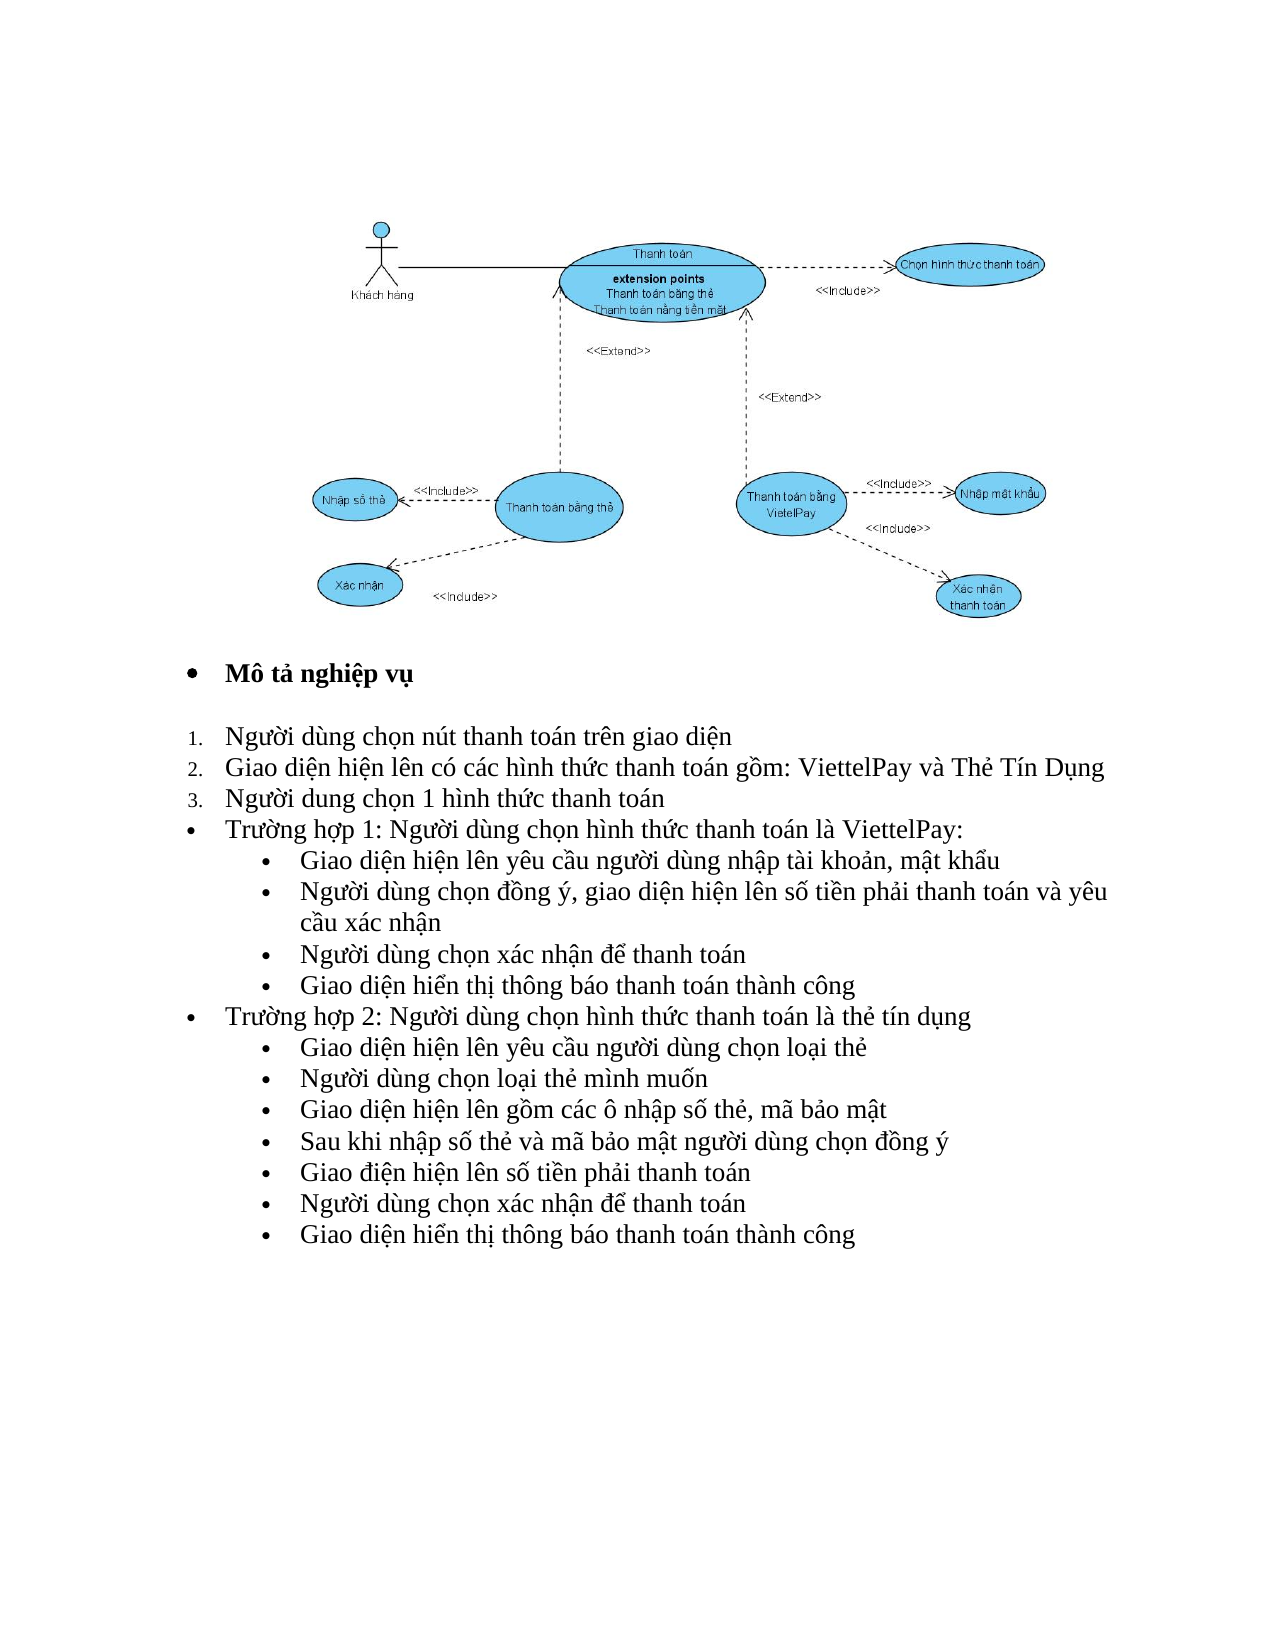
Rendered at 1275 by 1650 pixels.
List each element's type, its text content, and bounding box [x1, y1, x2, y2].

list Người dung chọn 1 hình thức thanh toán [187, 782, 1125, 813]
list Giao diện hiện lên yêu cầu người dùng nhập tài khoản, mật khẩu [262, 844, 1125, 875]
list Người dùng chọn xác nhận để thanh toán [262, 1187, 1125, 1218]
list Giao diện hiện lên có các hình thức thanh toán gồm: ViettelPay và Thẻ Tín Dụng [187, 751, 1125, 782]
list Giao diện hiện lên gồm các ô nhập số thẻ, mã bảo mật [262, 1093, 1125, 1124]
list Trường hợp 1: Người dùng chọn hình thức thanh toán là ViettelPay: [187, 813, 1125, 844]
list Người dùng chọn nút thanh toán trên giao diện [187, 720, 1125, 751]
list Sau khi nhập số thẻ và mã bảo mật người dùng chọn đồng ý [262, 1124, 1125, 1156]
list Giao diện hiện lên yêu cầu người dùng chọn loại thẻ [262, 1031, 1125, 1062]
list Người dùng chọn đồng ý, giao diện hiện lên số tiền phải thanh toán và yêu cầu xác nhận [262, 875, 1125, 938]
list Giao điện hiện lên số tiền phải thanh toán [262, 1156, 1125, 1187]
list Giao diện hiển thị thông báo thanh toán thành công [262, 1218, 1125, 1249]
list Giao diện hiển thị thông báo thanh toán thành công [262, 969, 1125, 1000]
list Người dùng chọn xác nhận để thanh toán [262, 938, 1125, 969]
picture [225, 150, 1200, 658]
list Trường hợp 2: Người dùng chọn hình thức thanh toán là thẻ tín dụng [187, 1000, 1125, 1031]
list Mô tả nghiệp vụ [187, 657, 1125, 688]
list Người dùng chọn loại thẻ mình muốn [262, 1062, 1125, 1093]
